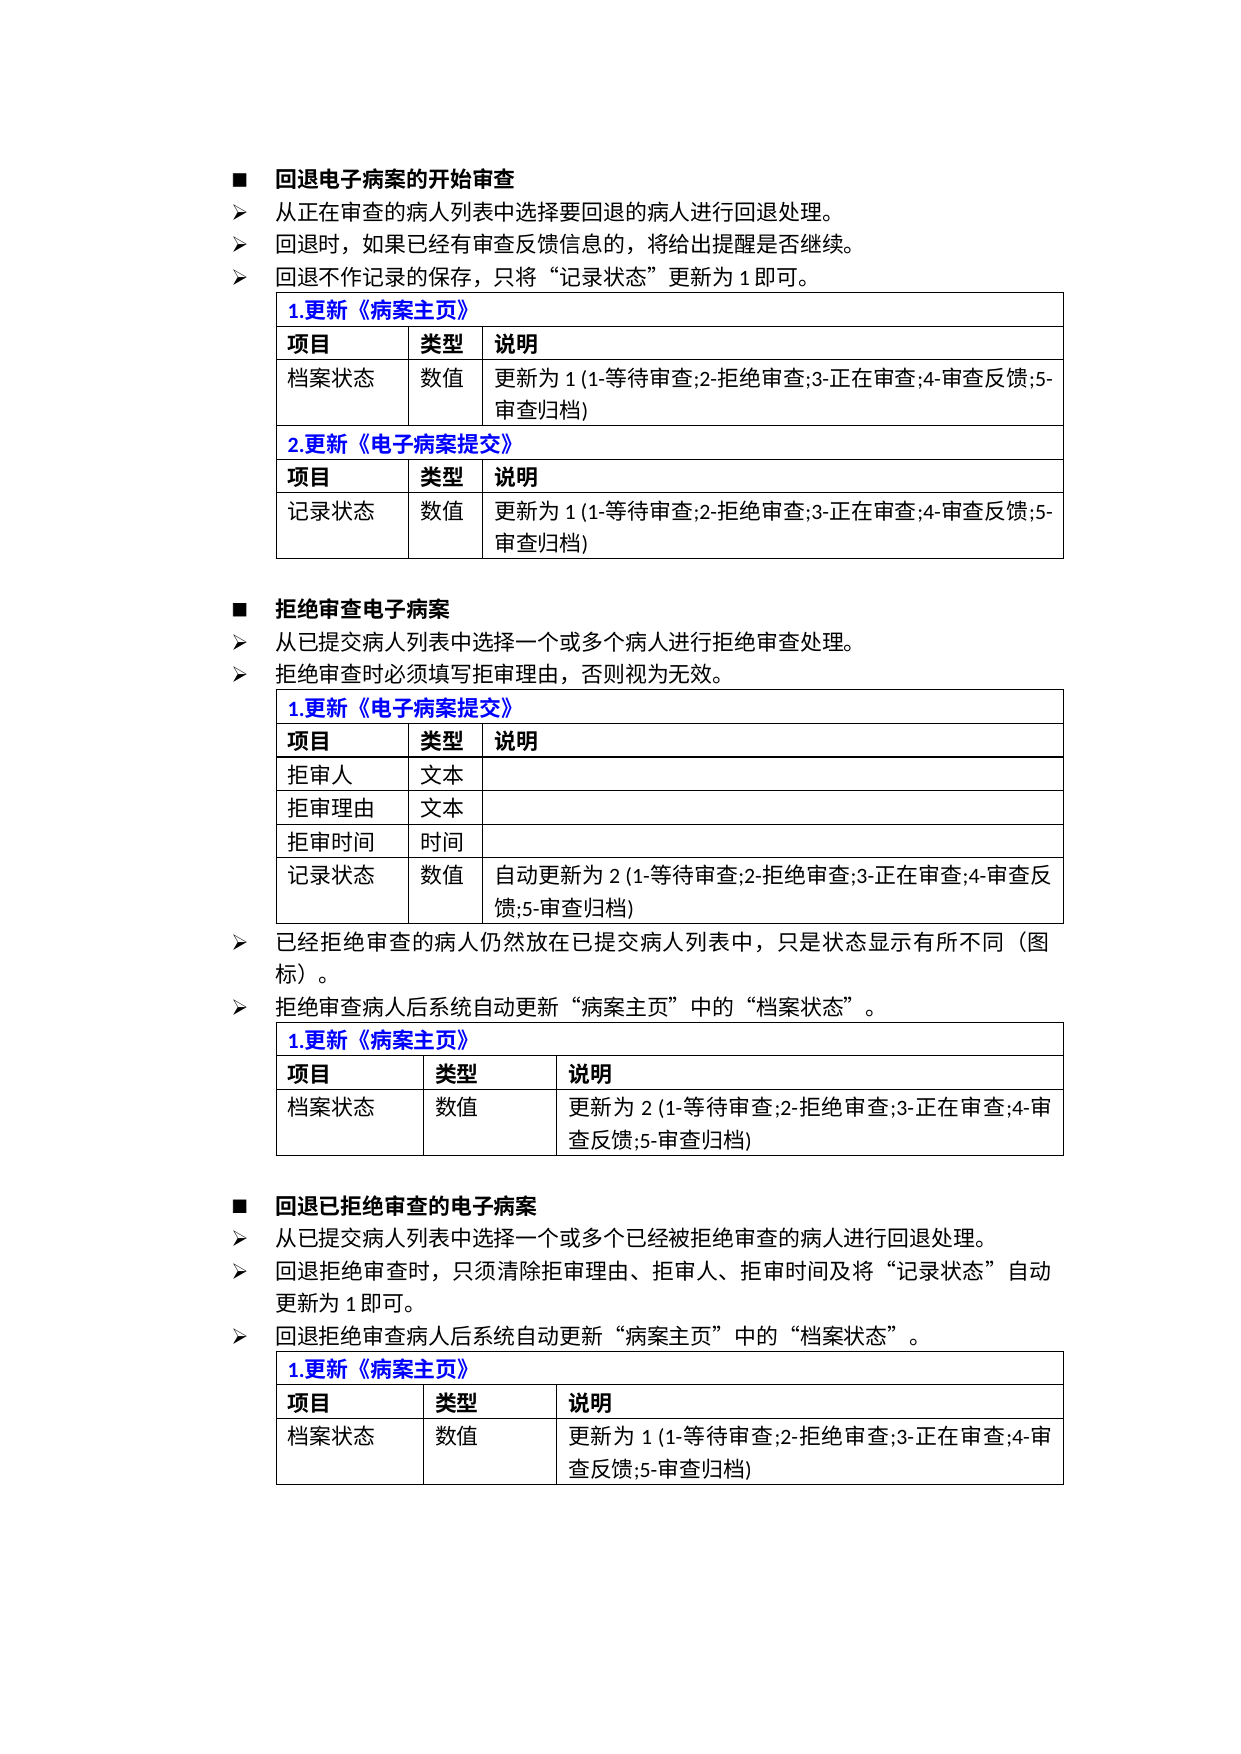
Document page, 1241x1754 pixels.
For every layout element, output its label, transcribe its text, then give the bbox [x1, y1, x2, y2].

table_header 1.更新《病案主页》 [277, 1023, 1063, 1055]
list 从已提交病人列表中选择一个或多个已经被拒绝审查的病人进行回退处理。 [231, 1221, 1053, 1253]
table_cell 档案状态 [277, 1090, 423, 1155]
table_cell 档案状态 [277, 360, 408, 425]
table_cell 记录状态 [277, 858, 408, 923]
table_cell [483, 825, 1063, 857]
table_cell [483, 758, 1063, 790]
table_cell 数值 [409, 858, 482, 923]
table_cell 档案状态 [277, 1419, 423, 1484]
table_cell 项目 [277, 460, 408, 492]
table_cell 类型 [409, 724, 482, 756]
table_cell 拒审人 [277, 758, 408, 790]
table_cell 数值 [409, 493, 482, 558]
table_cell 项目 [277, 1056, 423, 1089]
table_cell 数值 [424, 1419, 556, 1484]
table_cell 更新为2 (1-等待审查;2-拒绝审查;3-正在审查;4-审查反馈;5-审查归档) [557, 1090, 1063, 1155]
list 从正在审查的病人列表中选择要回退的病人进行回退处理。 [231, 194, 1053, 227]
list 拒绝审查电子病案 [231, 592, 1053, 624]
table_cell 记录状态 [277, 493, 408, 558]
table_cell 说明 [483, 724, 1063, 756]
table_header 1.更新《病案主页》 [277, 293, 1063, 326]
table_cell 说明 [557, 1056, 1063, 1089]
table_cell 类型 [424, 1385, 556, 1418]
table_cell 时间 [409, 825, 482, 857]
table_cell 更新为1 (1-等待审查;2-拒绝审查;3-正在审查;4-审查反馈;5-审查归档) [557, 1419, 1063, 1484]
list 拒绝审查时必须填写拒审理由，否则视为无效。 [231, 657, 1053, 689]
table_cell 项目 [277, 724, 408, 756]
table_header 1.更新《病案主页》 [277, 1352, 1063, 1384]
list 从已提交病人列表中选择一个或多个病人进行拒绝审查处理。 [231, 624, 1053, 657]
list 已经拒绝审查的病人仍然放在已提交病人列表中，只是状态显示有所不同（图标）。 [231, 924, 1053, 989]
table_cell 类型 [409, 327, 482, 359]
list 回退已拒绝审查的电子病案 [231, 1188, 1053, 1221]
list 回退拒绝审查时，只须清除拒审理由、拒审人、拒审时间及将“记录状态”自动更新为1即可。 [231, 1253, 1053, 1318]
table_cell 2.更新《电子病案提交》 [277, 426, 1063, 459]
table_cell 更新为1 (1-等待审查;2-拒绝审查;3-正在审查;4-审查反馈;5-审查归档) [483, 493, 1063, 558]
table_cell 项目 [277, 1385, 423, 1418]
table_cell 项目 [277, 327, 408, 359]
list 拒绝审查病人后系统自动更新“病案主页”中的“档案状态”。 [231, 989, 1053, 1022]
table_cell 数值 [409, 360, 482, 425]
table_cell 更新为1 (1-等待审查;2-拒绝审查;3-正在审查;4-审查反馈;5-审查归档) [483, 360, 1063, 425]
table_cell 数值 [424, 1090, 556, 1155]
list 回退电子病案的开始审查 [231, 162, 1053, 194]
table_cell 说明 [483, 327, 1063, 359]
list 回退时，如果已经有审查反馈信息的，将给出提醒是否继续。 [231, 227, 1053, 259]
table_cell 拒审理由 [277, 791, 408, 823]
table_cell 类型 [409, 460, 482, 492]
table_cell 说明 [557, 1385, 1063, 1418]
table_cell 说明 [483, 460, 1063, 492]
table_cell [483, 791, 1063, 823]
table_cell 文本 [409, 758, 482, 790]
table_cell 拒审时间 [277, 825, 408, 857]
table_cell 自动更新为2 (1-等待审查;2-拒绝审查;3-正在审查;4-审查反馈;5-审查归档) [483, 858, 1063, 923]
list 回退拒绝审查病人后系统自动更新“病案主页”中的“档案状态”。 [231, 1318, 1053, 1351]
table_header 1.更新《电子病案提交》 [277, 690, 1063, 723]
list 回退不作记录的保存，只将“记录状态”更新为1即可。 [231, 259, 1053, 292]
table_cell 文本 [409, 791, 482, 823]
table_cell 类型 [424, 1056, 556, 1089]
